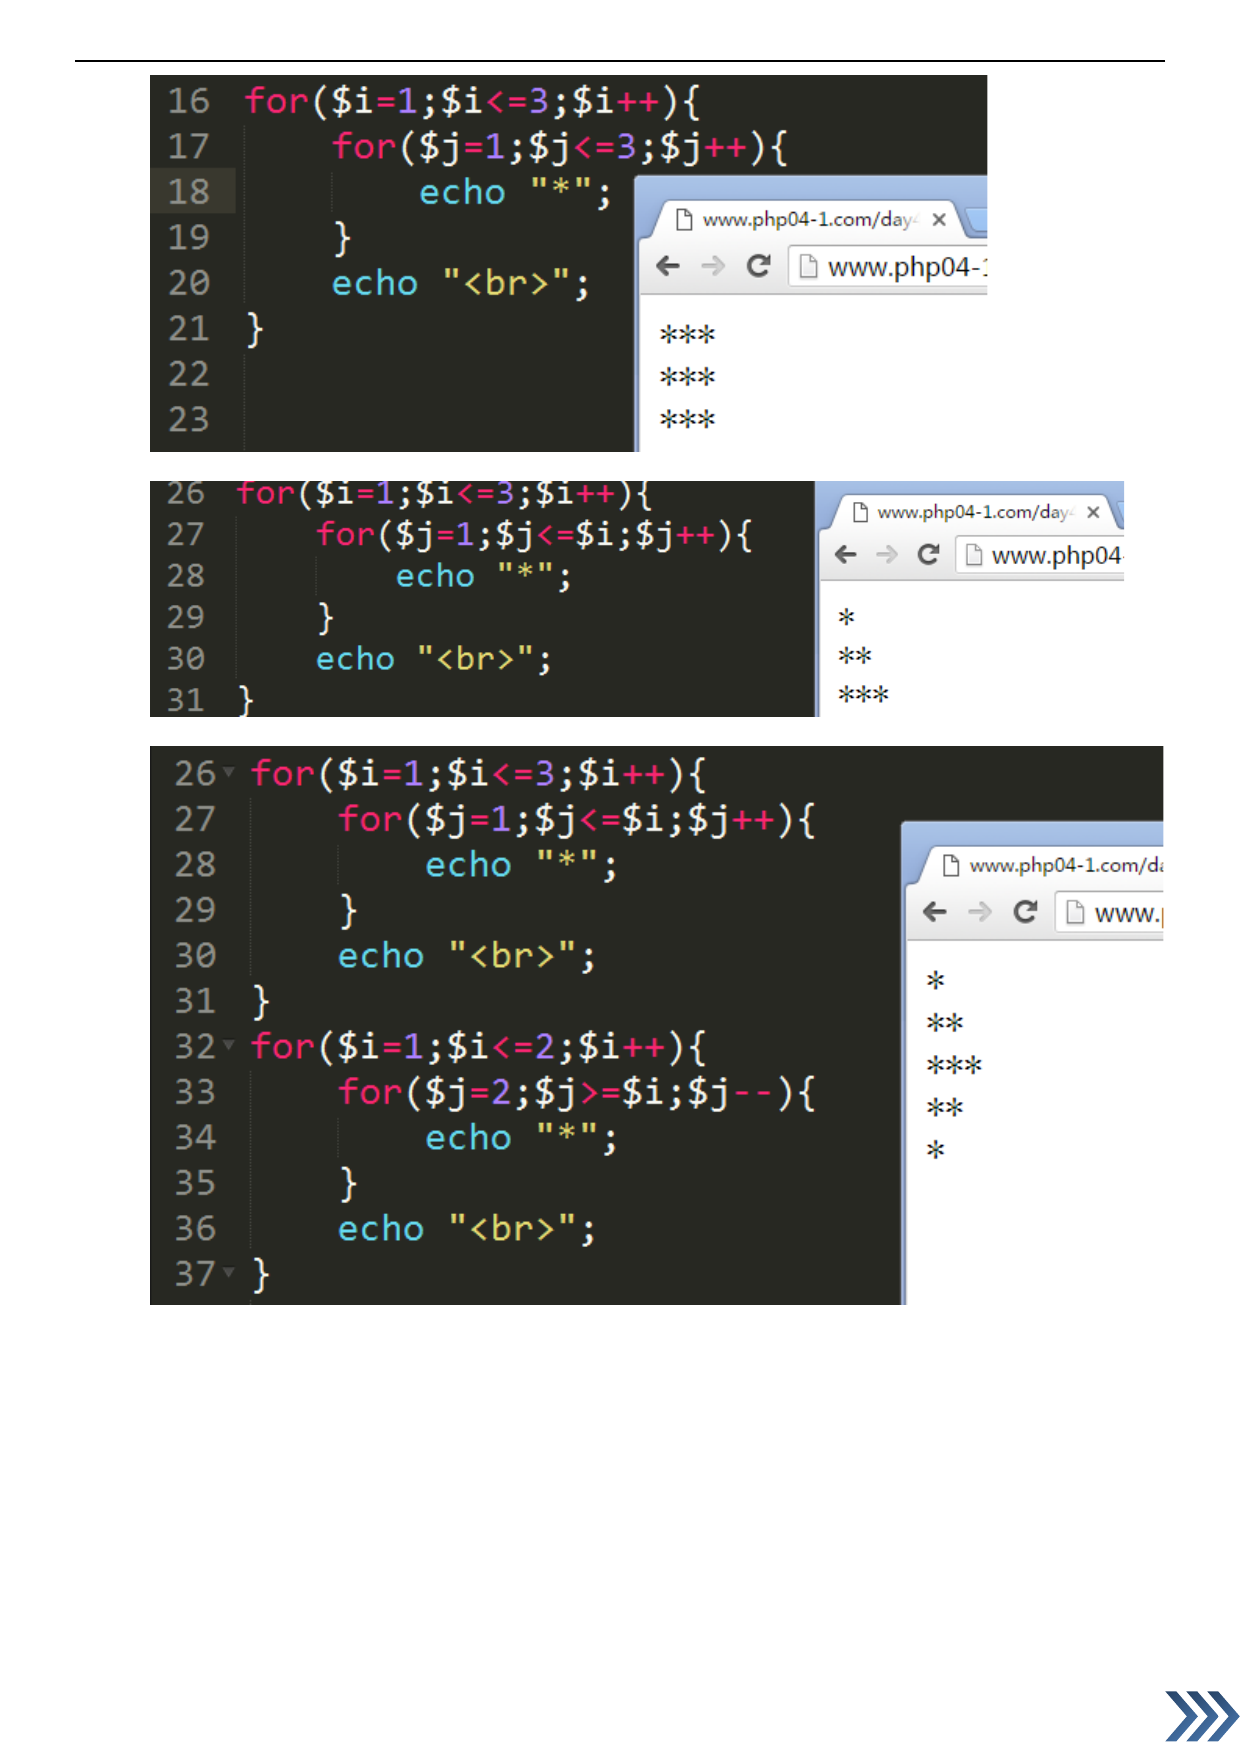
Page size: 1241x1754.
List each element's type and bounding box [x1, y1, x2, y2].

picture [150, 75, 988, 452]
picture [150, 481, 1125, 717]
picture [150, 746, 1164, 1305]
